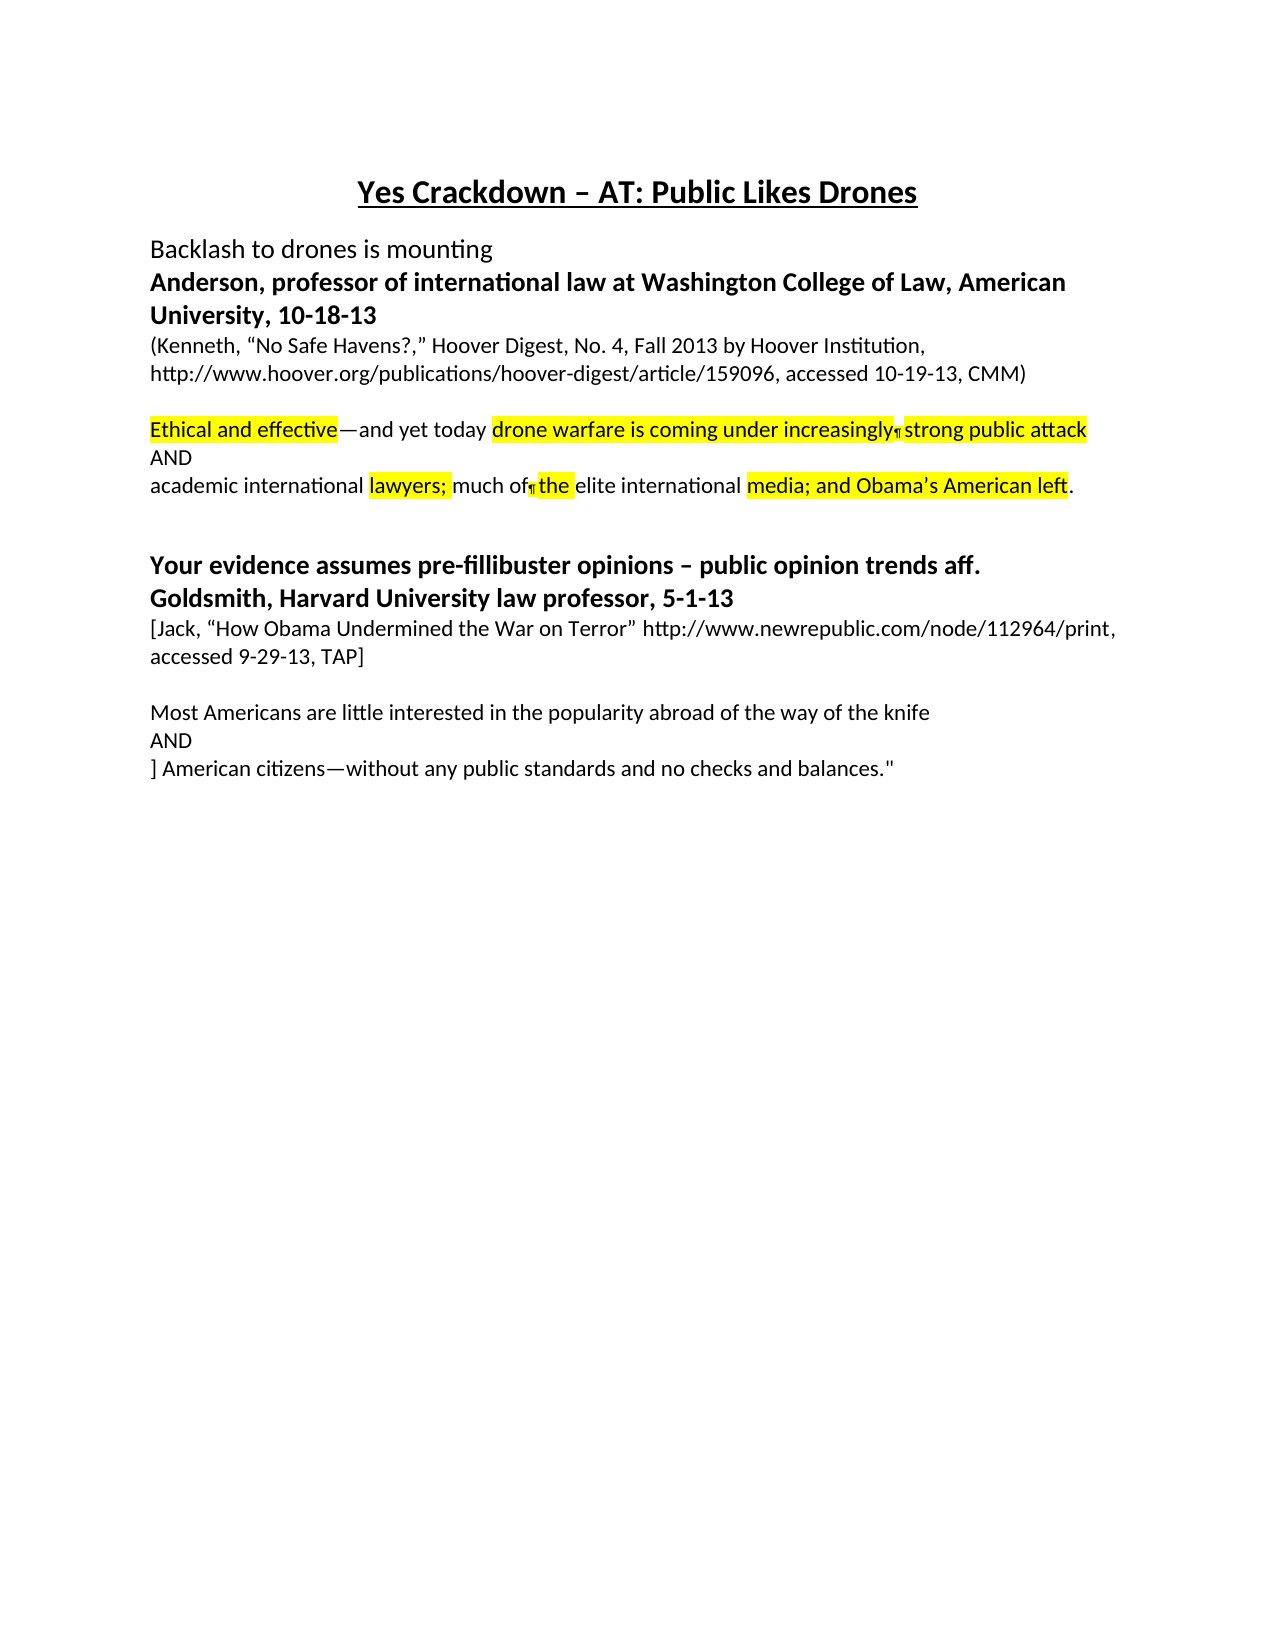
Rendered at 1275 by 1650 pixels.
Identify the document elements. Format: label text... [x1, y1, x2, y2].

text ] American citizens—without any public standards and no checks and balances." [150, 754, 1125, 783]
text (Kenneth, “No Safe Havens?,” Hoover Digest, No. 4, Fall 2013 by Hoover Institution, [150, 331, 1125, 359]
text Anderson, professor of international law at Washington College of Law, American University, 10-18-13 [150, 265, 1125, 331]
text AND [150, 727, 1125, 754]
subtitle Your evidence assumes pre-fillibuster opinions – public opinion trends aff. [150, 548, 1125, 581]
text http://www.hoover.org/publications/hoover-digest/article/159096, accessed 10-19-13, CMM) [150, 359, 1125, 387]
subtitle Backlash to drones is mounting [150, 232, 1125, 265]
subtitle Yes Crackdown – AT: Public Likes Drones [150, 171, 1125, 212]
text Goldsmith, Harvard University law professor, 5-1-13 [150, 581, 1125, 614]
text Ethical and effective—and yet today drone warfare is coming under increasingly¶ strong public attack AND [150, 416, 1125, 472]
text Most Americans are little interested in the popularity abroad of the way of the knife [150, 698, 1125, 727]
text academic international lawyers; much of¶ the elite international media; and Obama’s American left. [150, 472, 369, 499]
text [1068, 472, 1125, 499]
text [Jack, “How Obama Undermined the War on Terror” http://www.newrepublic.com/node/112964/print, accessed 9-29-13, TAP] [150, 614, 1125, 671]
